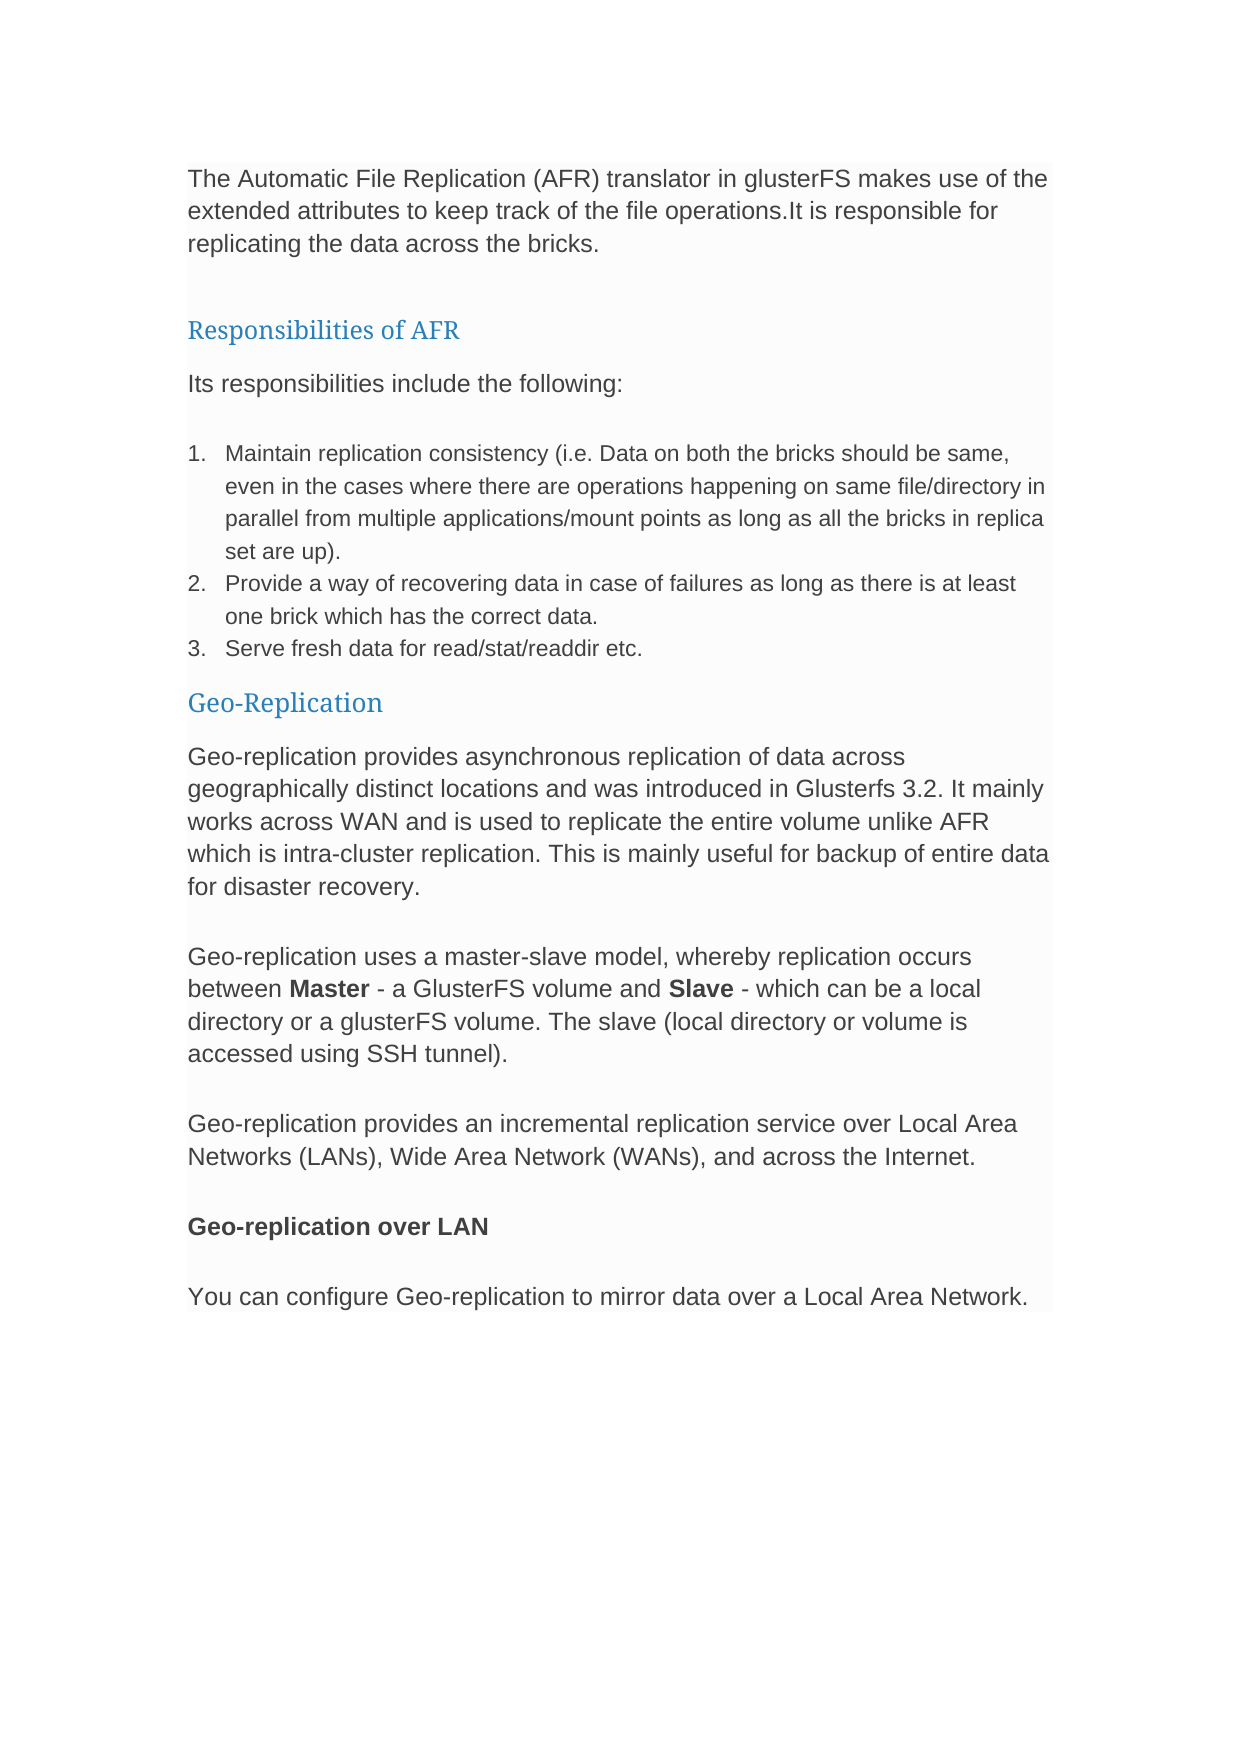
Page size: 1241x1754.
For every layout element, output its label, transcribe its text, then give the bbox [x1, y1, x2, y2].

text You can configure Geo-replication to mirror data over a Local Area Network. [187, 1280, 1053, 1312]
text Geo-replication provides asynchronous replication of data across geographically distinct locations and was introduced in Glusterfs 3.2. It mainly works across WAN and is used to replicate the entire volume unlike AFR which is intra-cluster replication. This is mainly useful for backup of entire data for disaster recovery. [187, 740, 1053, 902]
text Geo-replication over LAN [187, 1210, 1053, 1242]
list Maintain replication consistency (i.e. Data on both the bricks should be same, even in the cases where there are operations happening on same file/directory in parallel from multiple applications/mount points as long as all the bricks in replica set are up). [187, 437, 1053, 567]
text Its responsibilities include the following: [187, 367, 1053, 399]
text Geo-replication uses a master-slave model, whereby replication occurs between Master - a GlusterFS volume and Slave - which can be a local directory or a glusterFS volume. The slave (local directory or volume is accessed using SSH tunnel). [187, 940, 1053, 1070]
list Serve fresh data for read/stat/readdir etc. [187, 632, 1053, 664]
text Geo-Replication [187, 670, 1053, 735]
text The Automatic File Replication (AFR) translator in glusterFS makes use of the extended attributes to keep track of the file operations.It is responsible for replicating the data across the bricks. [187, 162, 1053, 259]
text Responsibilities of AFR [187, 297, 1053, 362]
text Geo-replication provides an incremental replication service over Local Area Networks (LANs), Wide Area Network (WANs), and across the Internet. [187, 1107, 1053, 1172]
list Provide a way of recovering data in case of failures as long as there is at least one brick which has the correct data. [187, 567, 1053, 632]
